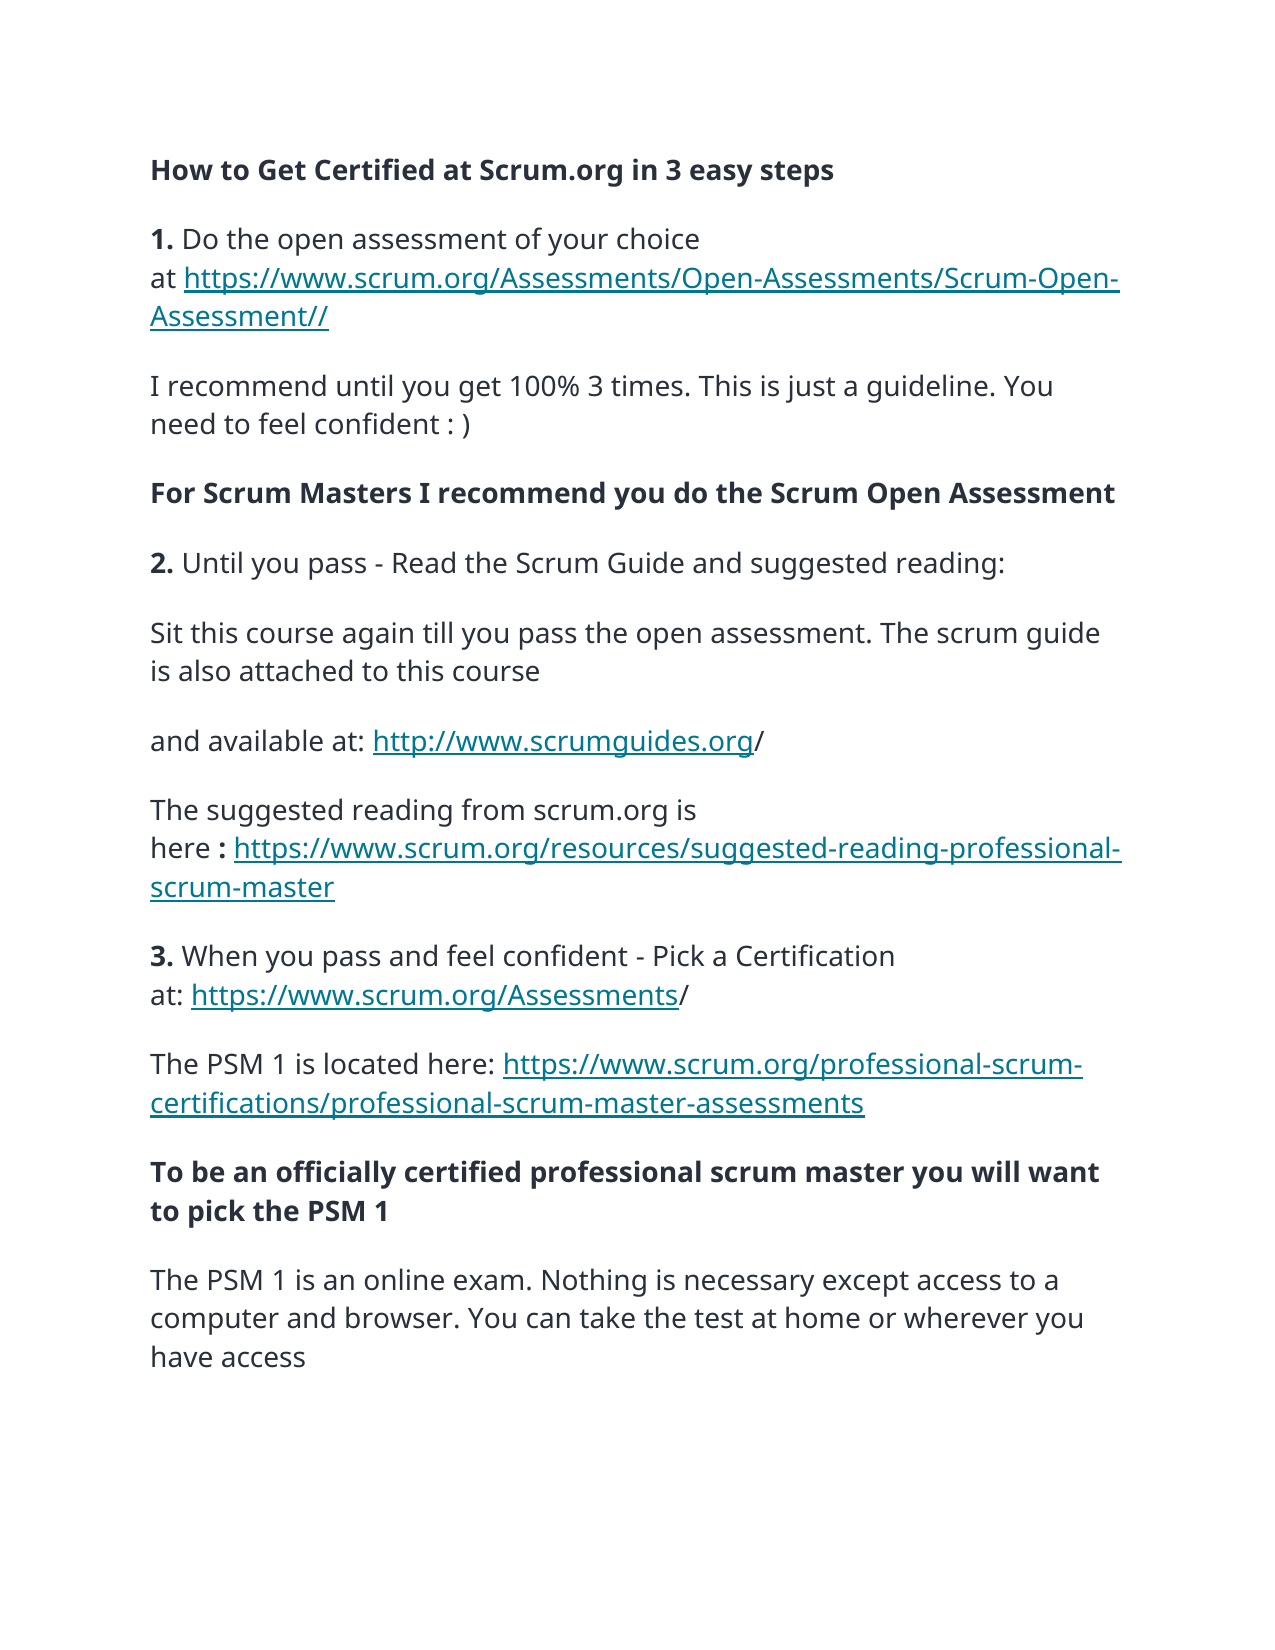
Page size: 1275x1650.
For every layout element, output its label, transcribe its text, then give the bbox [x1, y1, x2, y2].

text The PSM 1 is an online exam. Nothing is necessary except access to a computer and browser. You can take the test at home or wherever you have access [150, 1260, 1125, 1375]
text How to Get Certified at Scrum.org in 3 easy steps [150, 150, 1125, 188]
text Sit this course again till you pass the open assessment. The scrum guide is also attached to this course [150, 613, 1125, 689]
text 3. When you pass and feel confident - Pick a Certification at: https://www.scrum.org/Assessments/ [150, 937, 1125, 1013]
text For Scrum Masters I recommend you do the Scrum Open Assessment [150, 474, 1125, 512]
text The suggested reading from scrum.org is here : https://www.scrum.org/resources/suggested-reading-professional-scrum-master [150, 790, 1125, 905]
text 1. Do the open assessment of your choice at https://www.scrum.org/Assessments/Open-Assessments/Scrum-Open-Assessment// [150, 219, 1125, 334]
text I recommend until you get 100% 3 times. This is just a guideline. You need to feel confident : ) [150, 366, 1125, 442]
text 2. Until you pass - Read the Scrum Guide and suggested reading: [150, 543, 1125, 582]
text The PSM 1 is located here: https://www.scrum.org/professional-scrum-certifications/professional-scrum-master-assessments [150, 1044, 1125, 1121]
text To be an officially certified professional scrum master you will want to pick the PSM 1 [150, 1152, 1125, 1229]
text and available at: http://www.scrumguides.org/ [150, 721, 1125, 759]
